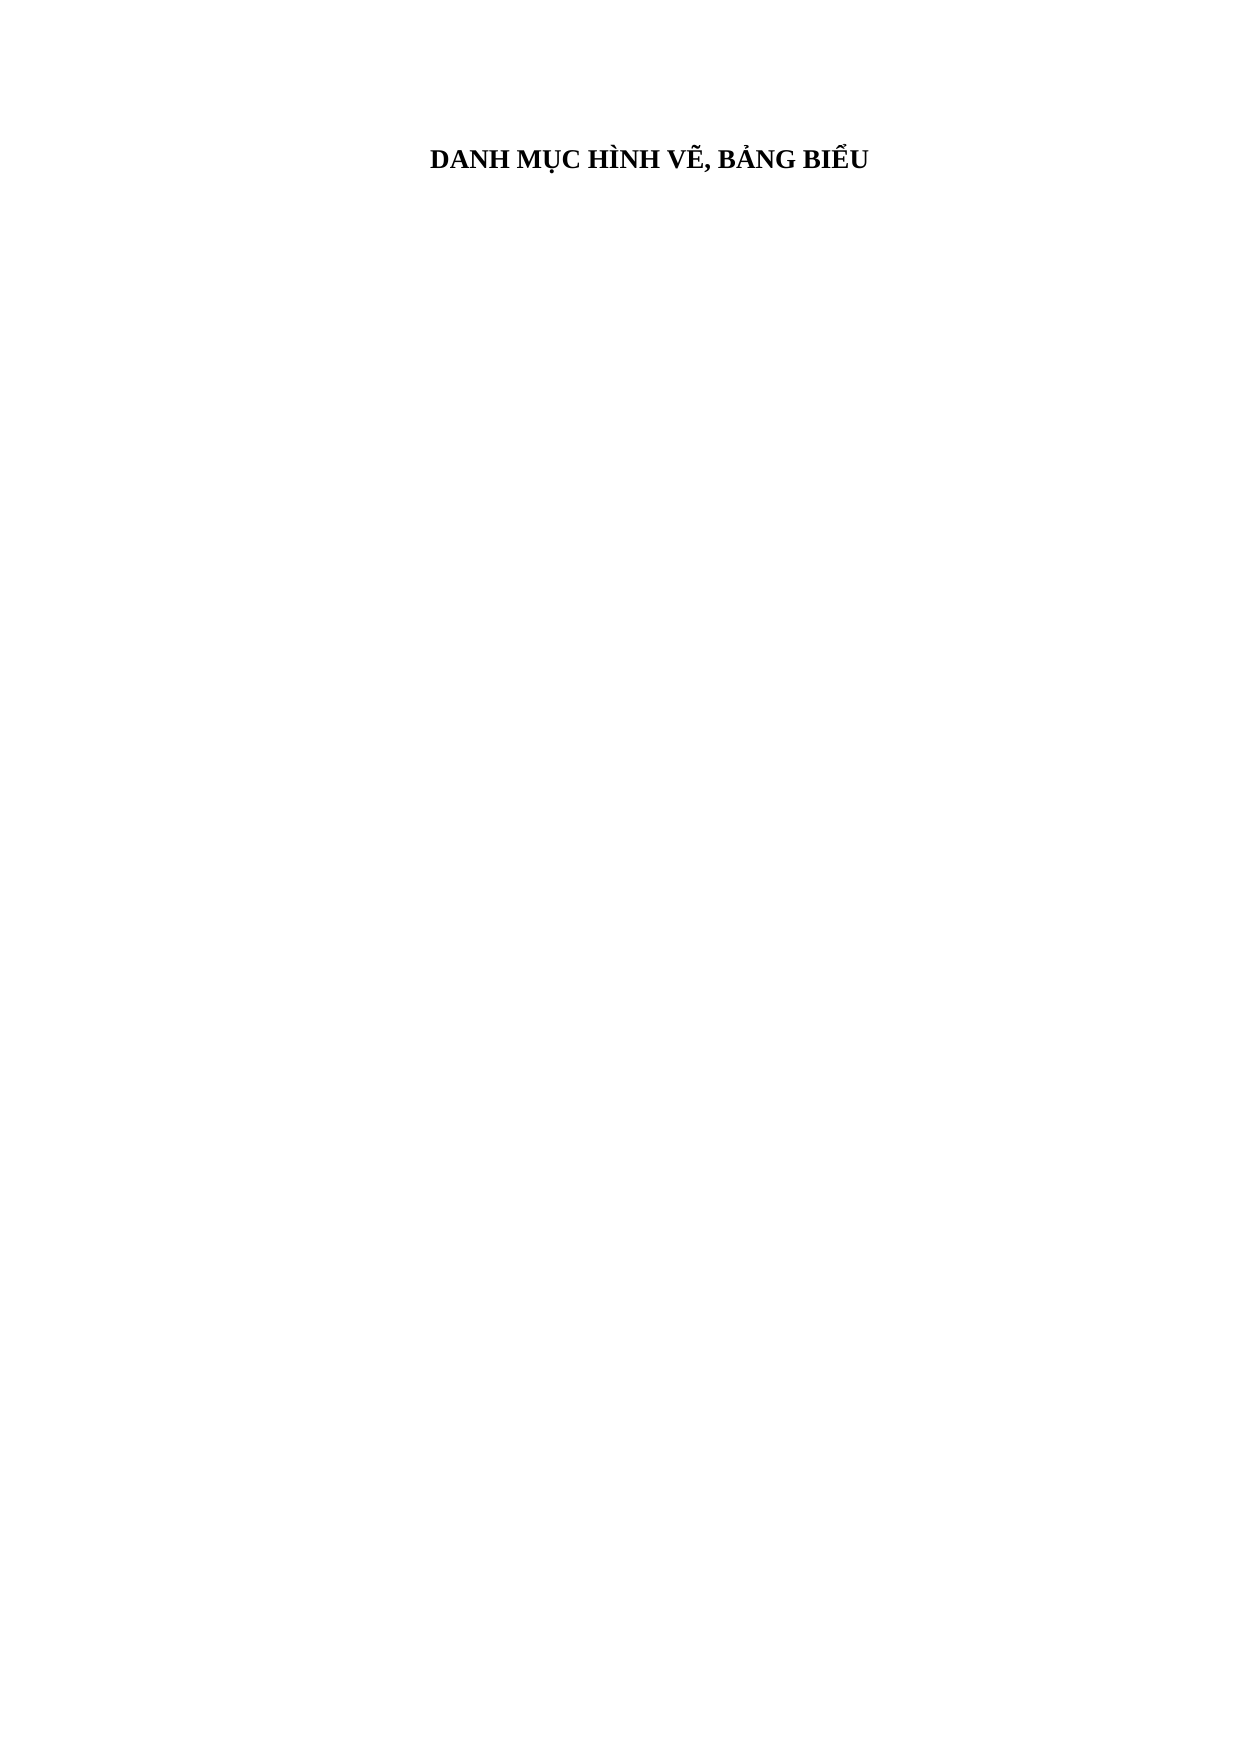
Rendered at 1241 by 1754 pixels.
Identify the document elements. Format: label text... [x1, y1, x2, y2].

subtitle DANH MỤC HÌNH VẼ, BẢNG BIỂU [148, 143, 1152, 174]
